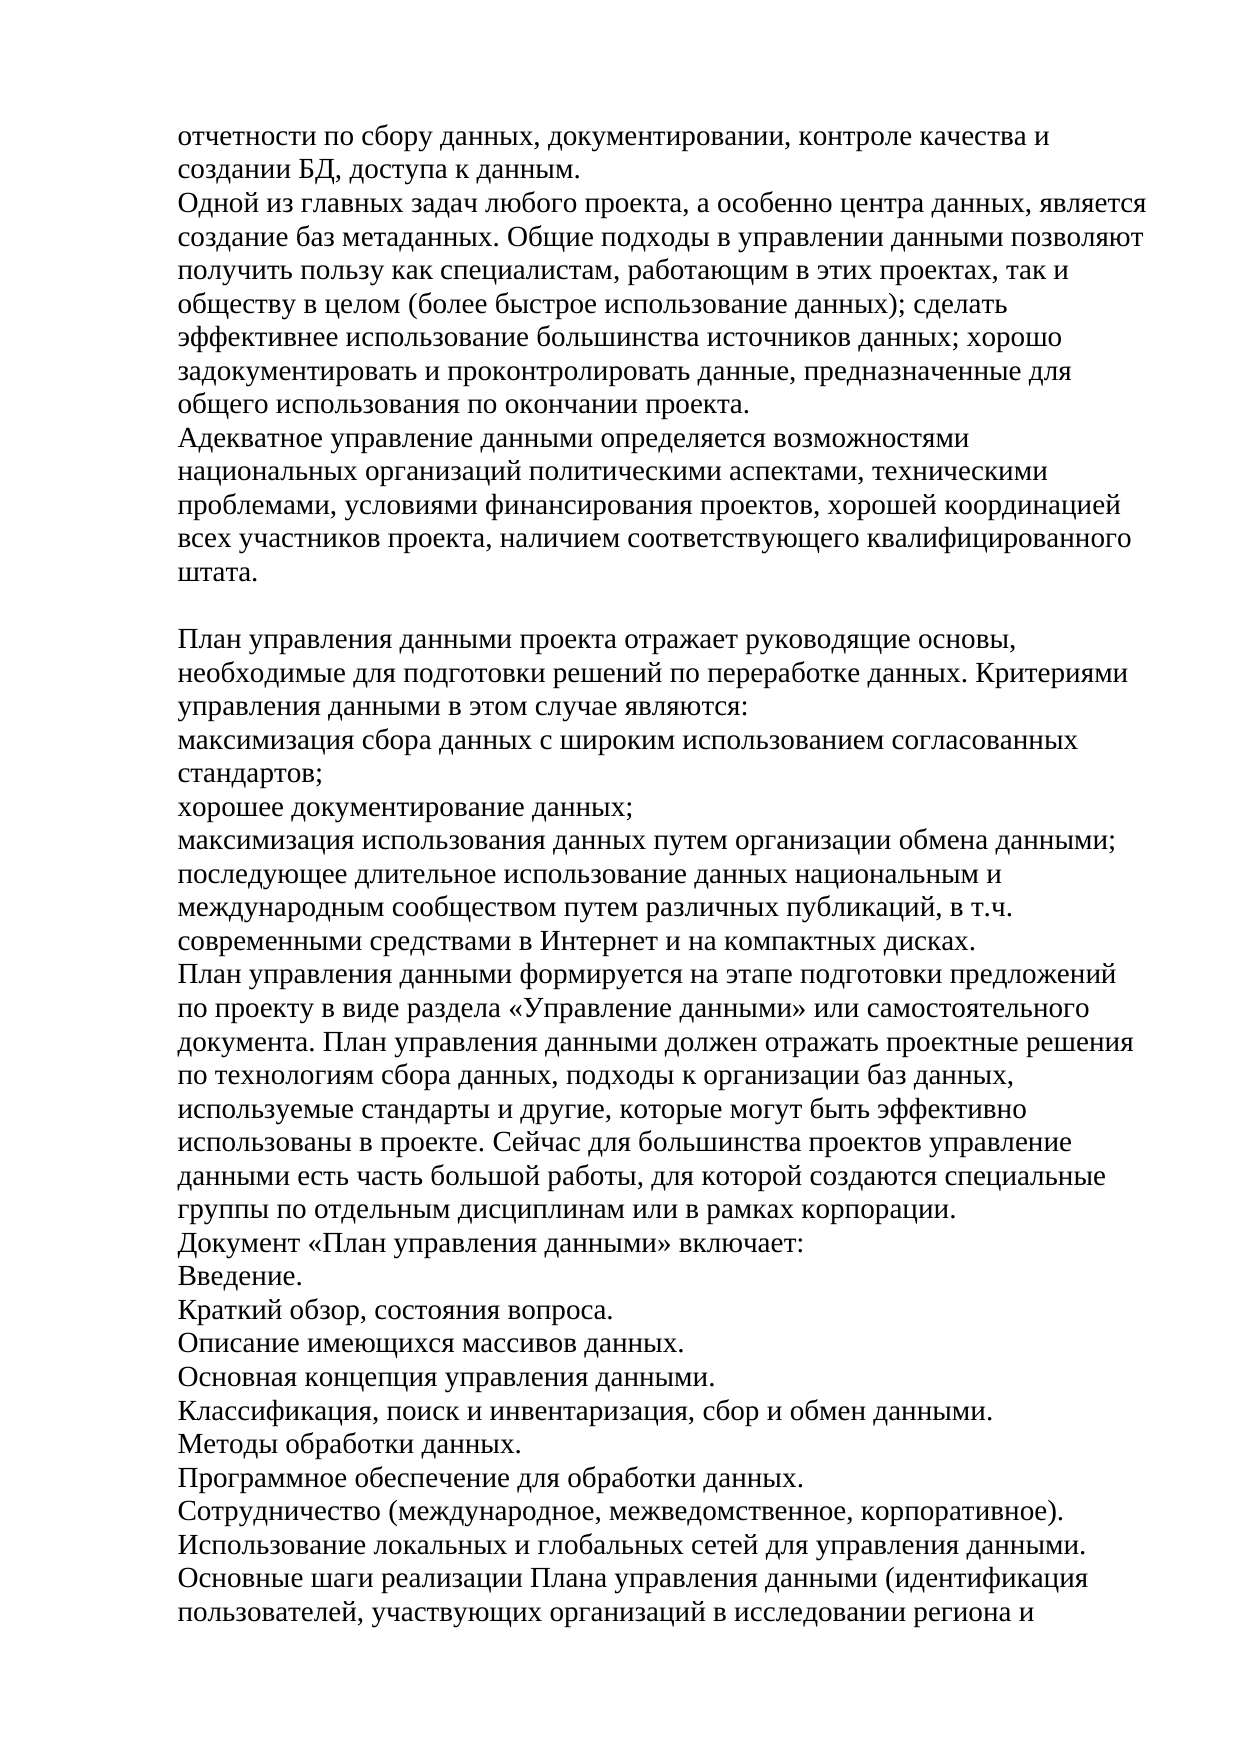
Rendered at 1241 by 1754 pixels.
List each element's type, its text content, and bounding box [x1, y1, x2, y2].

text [177, 118, 1152, 185]
text максимизация сбора данных с широким использованием согласованных стандартов; [177, 722, 1152, 789]
text Классификация, поиск и инвентаризация, сбор и обмен данными. [177, 1393, 1152, 1426]
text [177, 1560, 1152, 1627]
text Основная концепция управления данными. [177, 1359, 1152, 1393]
text хорошее документирование данных; [177, 789, 1152, 822]
text Использование локальных и глобальных сетей для управления данными. [177, 1527, 1152, 1560]
text Одной из главных задач любого проекта, а особенно центра данных, является создание баз метаданных. Общие подходы в управлении данными позволяют получить пользу как специалистам, работающим в этих проектах, так и обществу в целом (более быстрое использование данных); сделать эффективнее использование большинства источников данных; хорошо задокументировать и проконтролировать данные, предназначенные для общего использования по окончании проекта. [177, 185, 1152, 420]
text Описание имеющихся массивов данных. [177, 1326, 1152, 1359]
text Введение. [177, 1258, 1152, 1292]
text План управления данными формируется на этапе подготовки предложений по проекту в виде раздела «Управление данными» или самостоятельного документа. План управления данными должен отражать проектные решения по технологиям сбора данных, подходы к организации баз данных, используемые стандарты и другие, которые могут быть эффективно использованы в проекте. Сейчас для большинства проектов управление данными есть часть большой работы, для которой создаются специальные группы по отдельным дисциплинам или в рамках корпорации. [177, 957, 1152, 1225]
text План управления данными проекта отражает руководящие основы, необходимые для подготовки решений по переработке данных. Критериями управления данными в этом случае являются: [177, 621, 1152, 722]
text Краткий обзор, состояния вопроса. [177, 1292, 1152, 1326]
text Сотрудничество (международное, межведомственное, корпоративное). [177, 1493, 1152, 1527]
text Программное обеспечение для обработки данных. [177, 1460, 1152, 1493]
text Документ «План управления данными» включает: [177, 1225, 1152, 1258]
text максимизация использования данных путем организации обмена данными; [177, 822, 1152, 856]
text Адекватное управление данными определяется возможностями национальных организаций политическими аспектами, техническими проблемами, условиями финансирования проектов, хорошей координацией всех участников проекта, наличием соответствующего квалифицированного штата. [177, 420, 1152, 588]
text последующее длительное использование данных национальным и международным сообществом путем различных публикаций, в т.ч. современными средствами в Интернет и на компактных дисках. [177, 856, 1152, 957]
text Методы обработки данных. [177, 1426, 1152, 1460]
